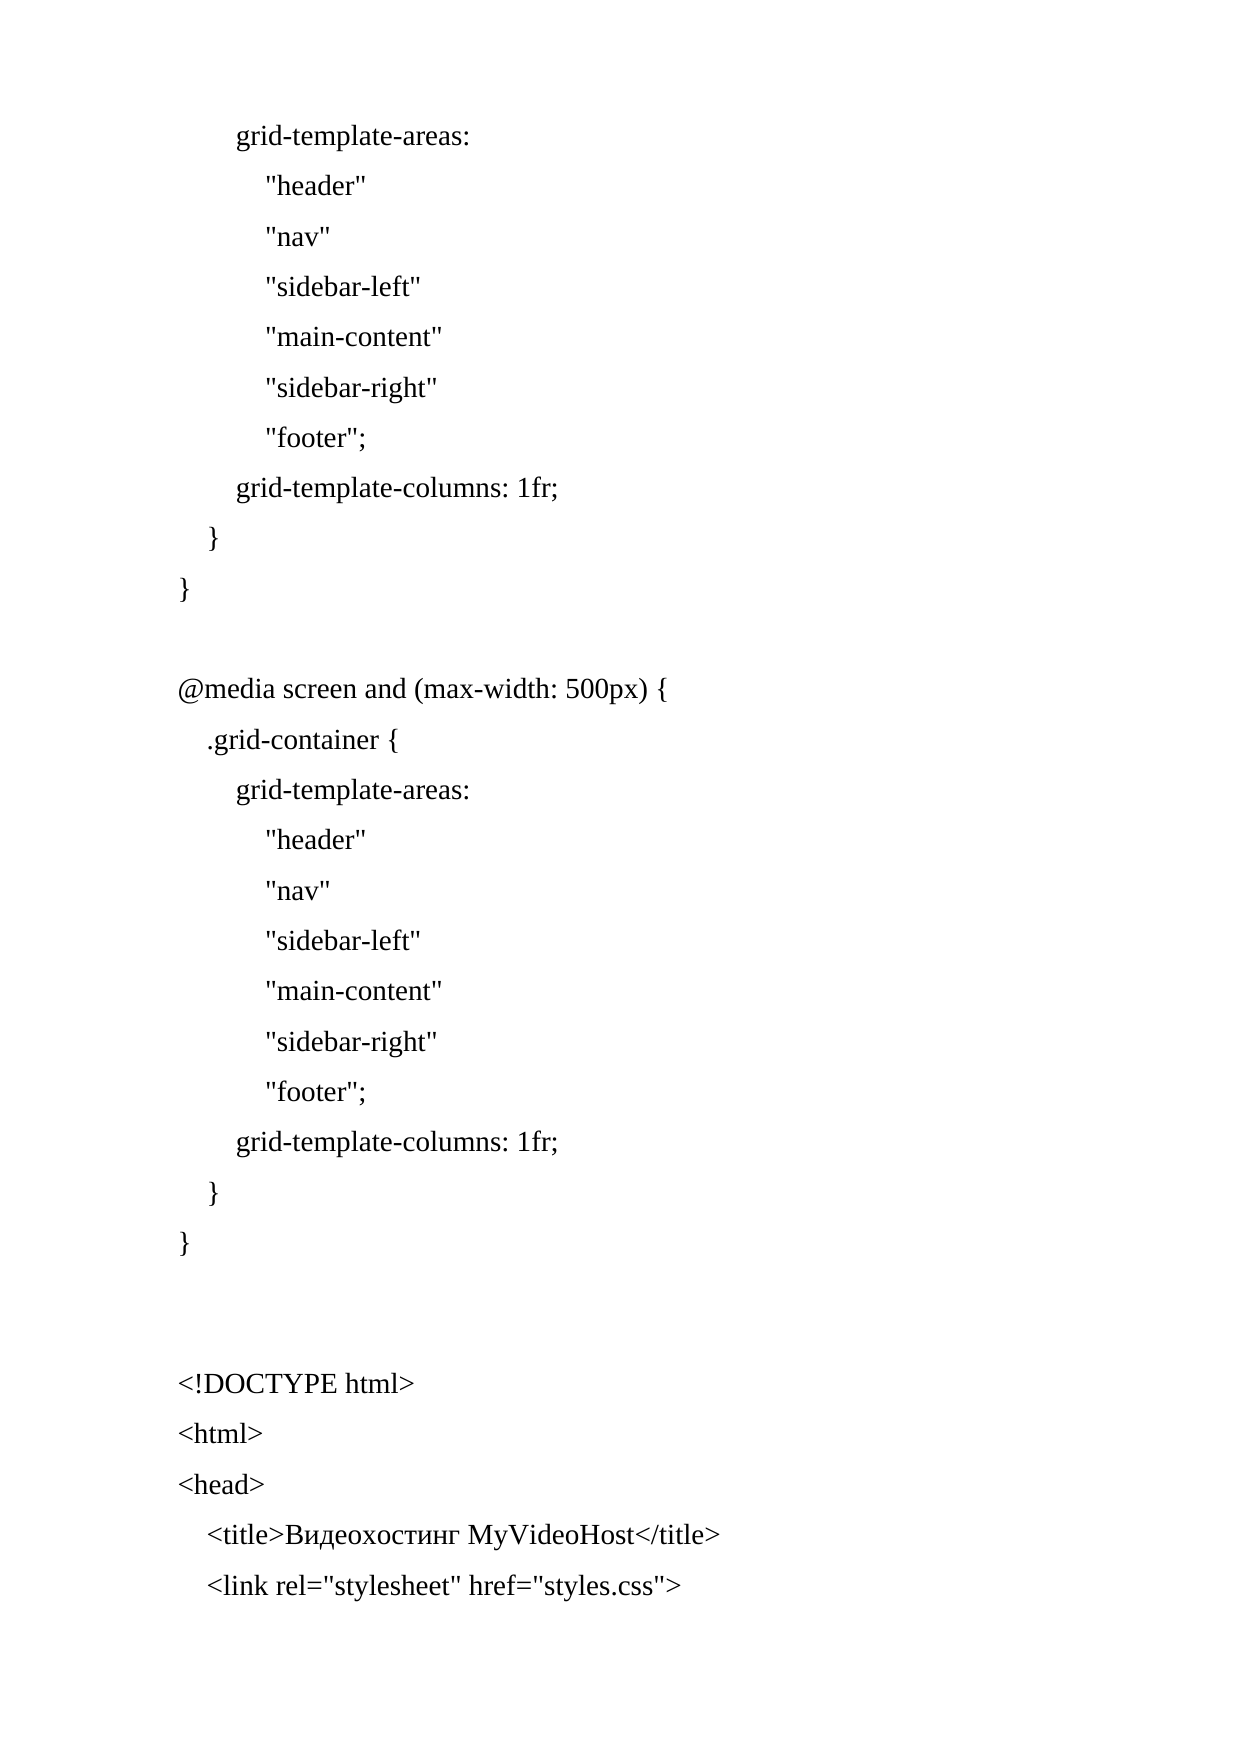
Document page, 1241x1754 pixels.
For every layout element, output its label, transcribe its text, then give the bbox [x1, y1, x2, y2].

text "footer"; [177, 1074, 1152, 1108]
text grid-template-columns: 1fr; [177, 1124, 1152, 1158]
text "header" [177, 822, 1152, 856]
text "main-content" [177, 973, 1152, 1007]
text "sidebar-left" [177, 269, 1152, 303]
text grid-template-areas: [177, 118, 1152, 152]
text } [177, 571, 1152, 604]
text <head> [177, 1467, 1152, 1501]
text <!DOCTYPE html> [177, 1366, 1152, 1400]
text grid-template-columns: 1fr; [177, 470, 1152, 504]
text "sidebar-left" [177, 923, 1152, 957]
text @media screen and (max-width: 500px) { [177, 672, 1152, 705]
text "sidebar-right" [177, 1024, 1152, 1057]
text } [177, 521, 1152, 554]
text grid-template-areas: [177, 772, 1152, 806]
text "nav" [177, 873, 1152, 906]
text } [177, 1175, 1152, 1208]
text "main-content" [177, 319, 1152, 353]
text } [177, 1225, 1152, 1258]
text "header" [177, 168, 1152, 202]
text <link rel="stylesheet" href="styles.css"> [177, 1568, 1152, 1601]
text .grid-container { [177, 722, 1152, 755]
text "sidebar-right" [177, 370, 1152, 403]
text "nav" [177, 219, 1152, 252]
text <html> [177, 1417, 1152, 1450]
text <title>Видеохостинг MyVideoHost</title> [177, 1517, 1152, 1551]
text "footer"; [177, 420, 1152, 453]
